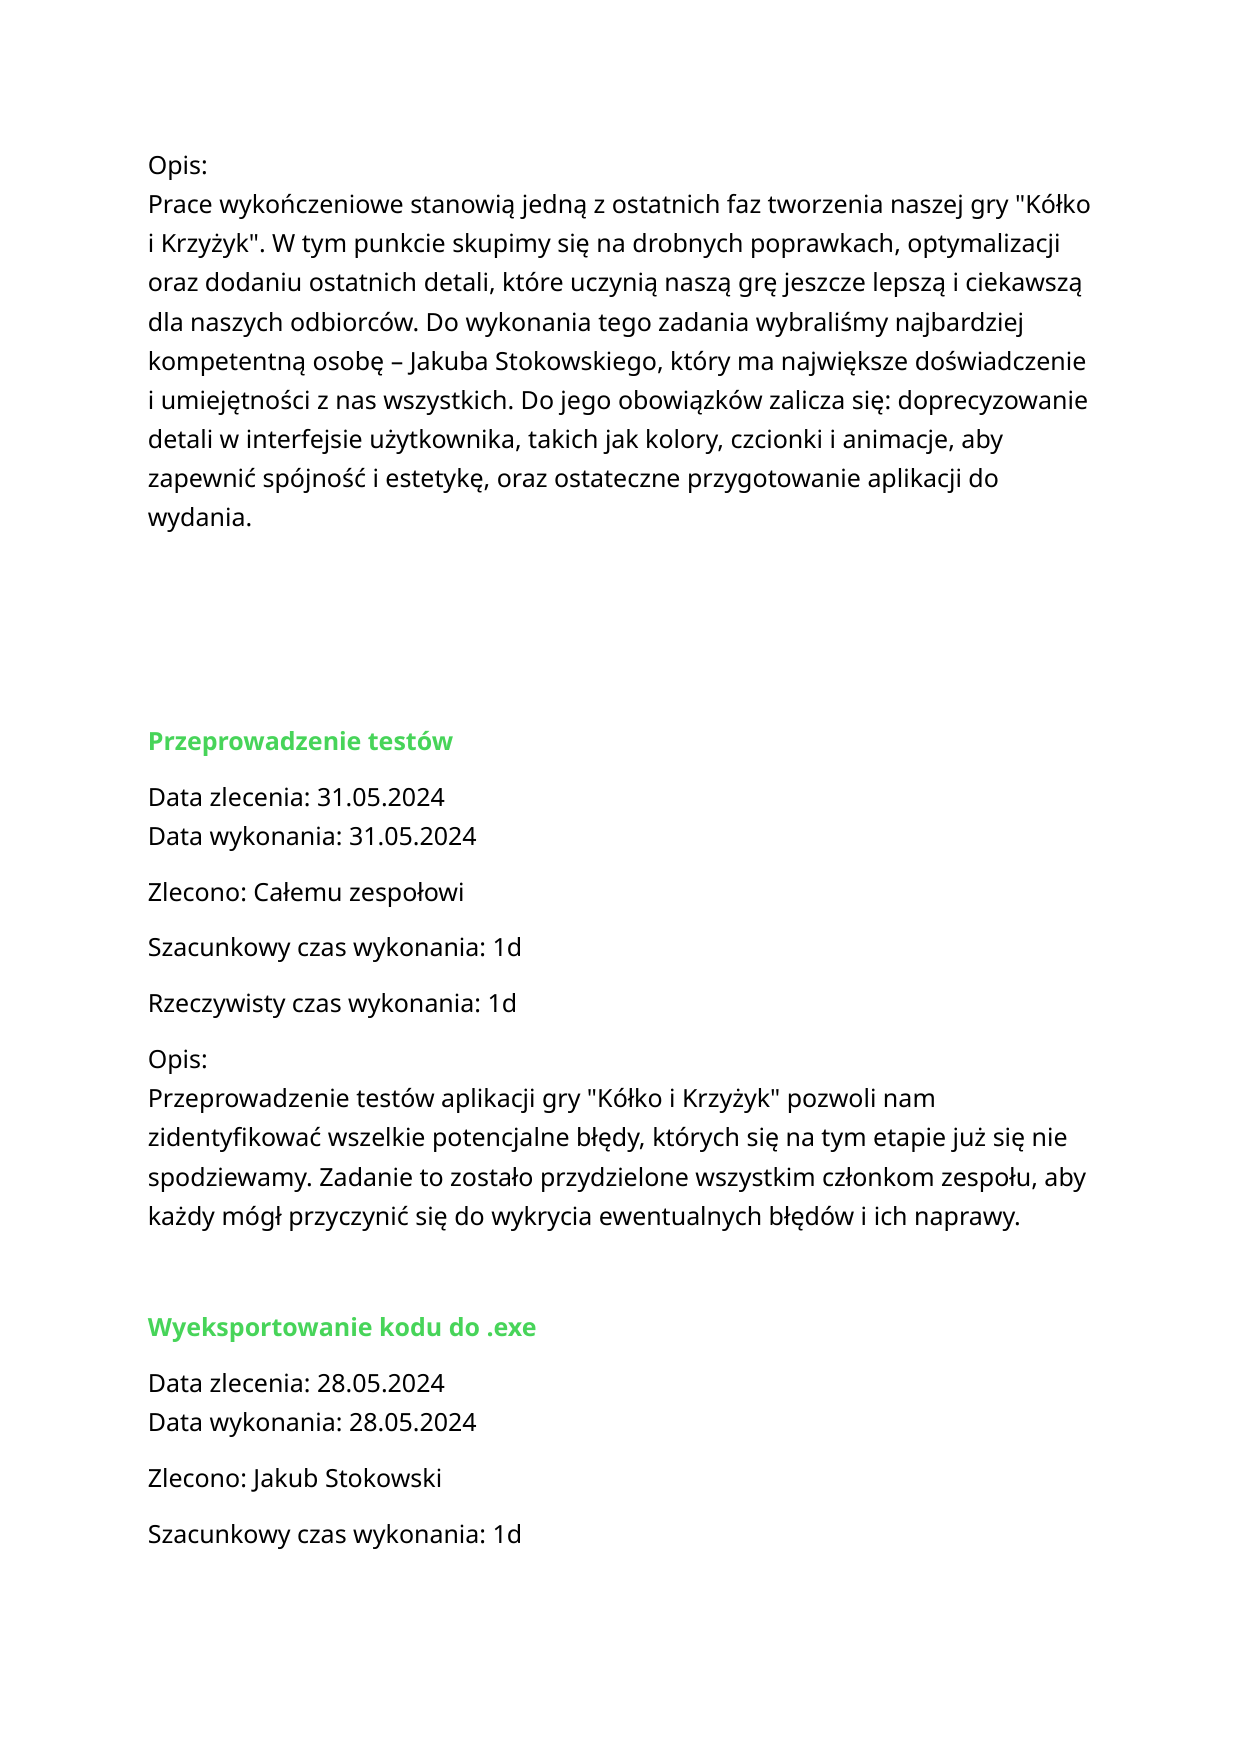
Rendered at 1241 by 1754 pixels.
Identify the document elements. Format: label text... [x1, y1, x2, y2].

text Przeprowadzenie testów [148, 723, 1093, 757]
text Rzeczywisty czas wykonania: 1d [148, 986, 1093, 1020]
text Opis: Przeprowadzenie testów aplikacji gry "Kółko i Krzyżyk" pozwoli nam zidentyfikować wszelkie potencjalne błędy, których się na tym etapie już się nie spodziewamy. Zadanie to zostało przydzielone wszystkim członkom zespołu, aby każdy mógł przyczynić się do wykrycia ewentualnych błędów i ich naprawy. [148, 1042, 1093, 1232]
text Opis: Prace wykończeniowe stanowią jedną z ostatnich faz tworzenia naszej gry "Kółko i Krzyżyk". W tym punkcie skupimy się na drobnych poprawkach, optymalizacji oraz dodaniu ostatnich detali, które uczynią naszą grę jeszcze lepszą i ciekawszą dla naszych odbiorców. Do wykonania tego zadania wybraliśmy najbardziej kompetentną osobę – Jakuba Stokowskiego, który ma największe doświadczenie i umiejętności z nas wszystkich. Do jego obowiązków zalicza się: doprecyzowanie detali w interfejsie użytkownika, takich jak kolory, czcionki i animacje, aby zapewnić spójność i estetykę, oraz ostateczne przygotowanie aplikacji do wydania. [148, 148, 1093, 534]
text Wyeksportowanie kodu do .exe [148, 1310, 1093, 1344]
text Zlecono: Jakub Stokowski [148, 1461, 1093, 1495]
text Szacunkowy czas wykonania: 1d [148, 1517, 1093, 1551]
text Data zlecenia: 28.05.2024 Data wykonania: 28.05.2024 [148, 1366, 1093, 1439]
text Szacunkowy czas wykonania: 1d [148, 930, 1093, 964]
text Data zlecenia: 31.05.2024 Data wykonania: 31.05.2024 [148, 779, 1093, 852]
text Zlecono: Całemu zespołowi [148, 874, 1093, 908]
